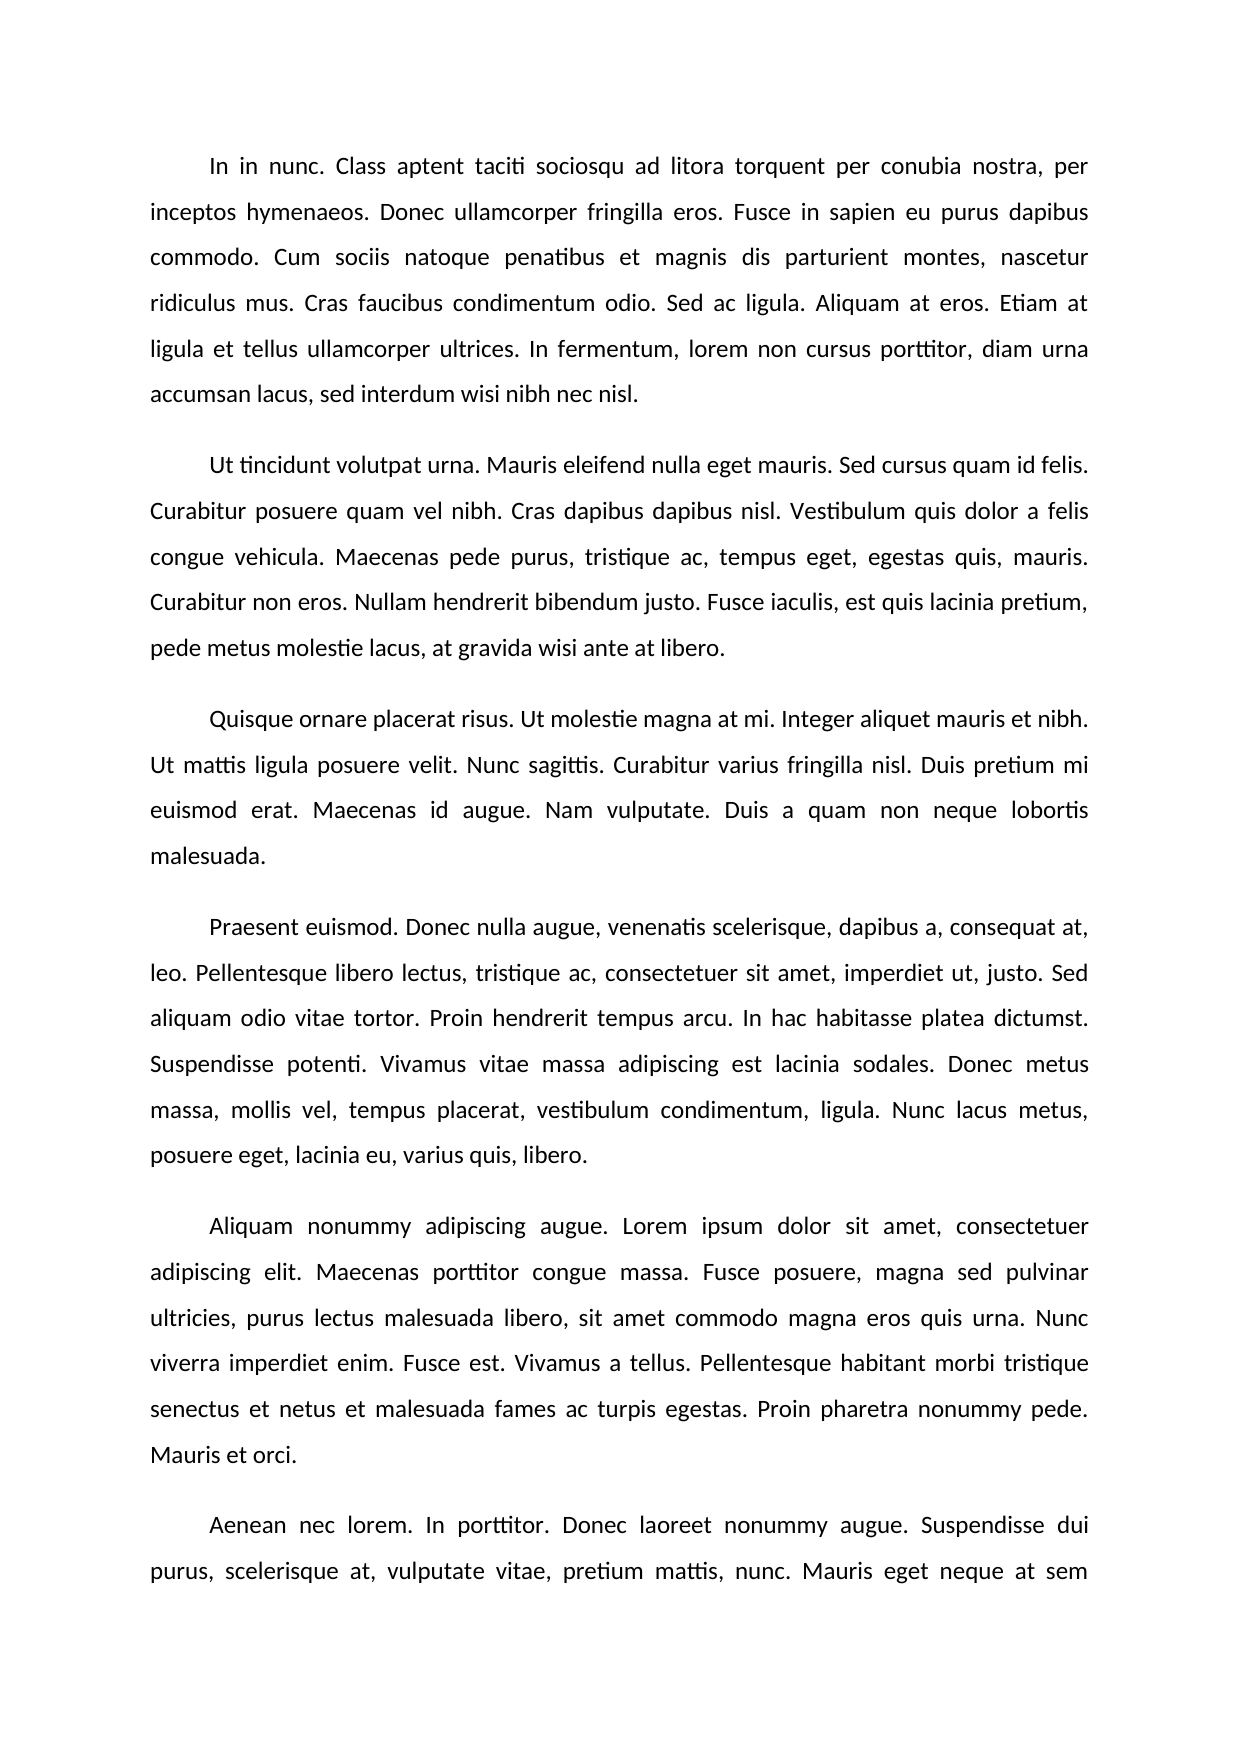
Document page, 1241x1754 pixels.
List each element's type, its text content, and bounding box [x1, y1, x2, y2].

text In in nunc. Class aptent taciti sociosqu ad litora torquent per conubia nostra, per inceptos hymenaeos. Donec ullamcorper fringilla eros. Fusce in sapien eu purus dapibus commodo. Cum sociis natoque penatibus et magnis dis parturient montes, nascetur ridiculus mus. Cras faucibus condimentum odio. Sed ac ligula. Aliquam at eros. Etiam at ligula et tellus ullamcorper ultrices. In fermentum, lorem non cursus porttitor, diam urna accumsan lacus, sed interdum wisi nibh nec nisl. [150, 150, 1090, 409]
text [150, 1510, 1090, 1586]
text Aliquam nonummy adipiscing augue. Lorem ipsum dolor sit amet, consectetuer adipiscing elit. Maecenas porttitor congue massa. Fusce posuere, magna sed pulvinar ultricies, purus lectus malesuada libero, sit amet commodo magna eros quis urna. Nunc viverra imperdiet enim. Fusce est. Vivamus a tellus. Pellentesque habitant morbi tristique senectus et netus et malesuada fames ac turpis egestas. Proin pharetra nonummy pede. Mauris et orci. [150, 1210, 1090, 1469]
text Quisque ornare placerat risus. Ut molestie magna at mi. Integer aliquet mauris et nibh. Ut mattis ligula posuere velit. Nunc sagittis. Curabitur varius fringilla nisl. Duis pretium mi euismod erat. Maecenas id augue. Nam vulputate. Duis a quam non neque lobortis malesuada. [150, 703, 1090, 871]
text Ut tincidunt volutpat urna. Mauris eleifend nulla eget mauris. Sed cursus quam id felis. Curabitur posuere quam vel nibh. Cras dapibus dapibus nisl. Vestibulum quis dolor a felis congue vehicula. Maecenas pede purus, tristique ac, tempus eget, egestas quis, mauris. Curabitur non eros. Nullam hendrerit bibendum justo. Fusce iaculis, est quis lacinia pretium, pede metus molestie lacus, at gravida wisi ante at libero. [150, 449, 1090, 663]
text Praesent euismod. Donec nulla augue, venenatis scelerisque, dapibus a, consequat at, leo. Pellentesque libero lectus, tristique ac, consectetuer sit amet, imperdiet ut, justo. Sed aliquam odio vitae tortor. Proin hendrerit tempus arcu. In hac habitasse platea dictumst. Suspendisse potenti. Vivamus vitae massa adipiscing est lacinia sodales. Donec metus massa, mollis vel, tempus placerat, vestibulum condimentum, ligula. Nunc lacus metus, posuere eget, lacinia eu, varius quis, libero. [150, 911, 1090, 1170]
